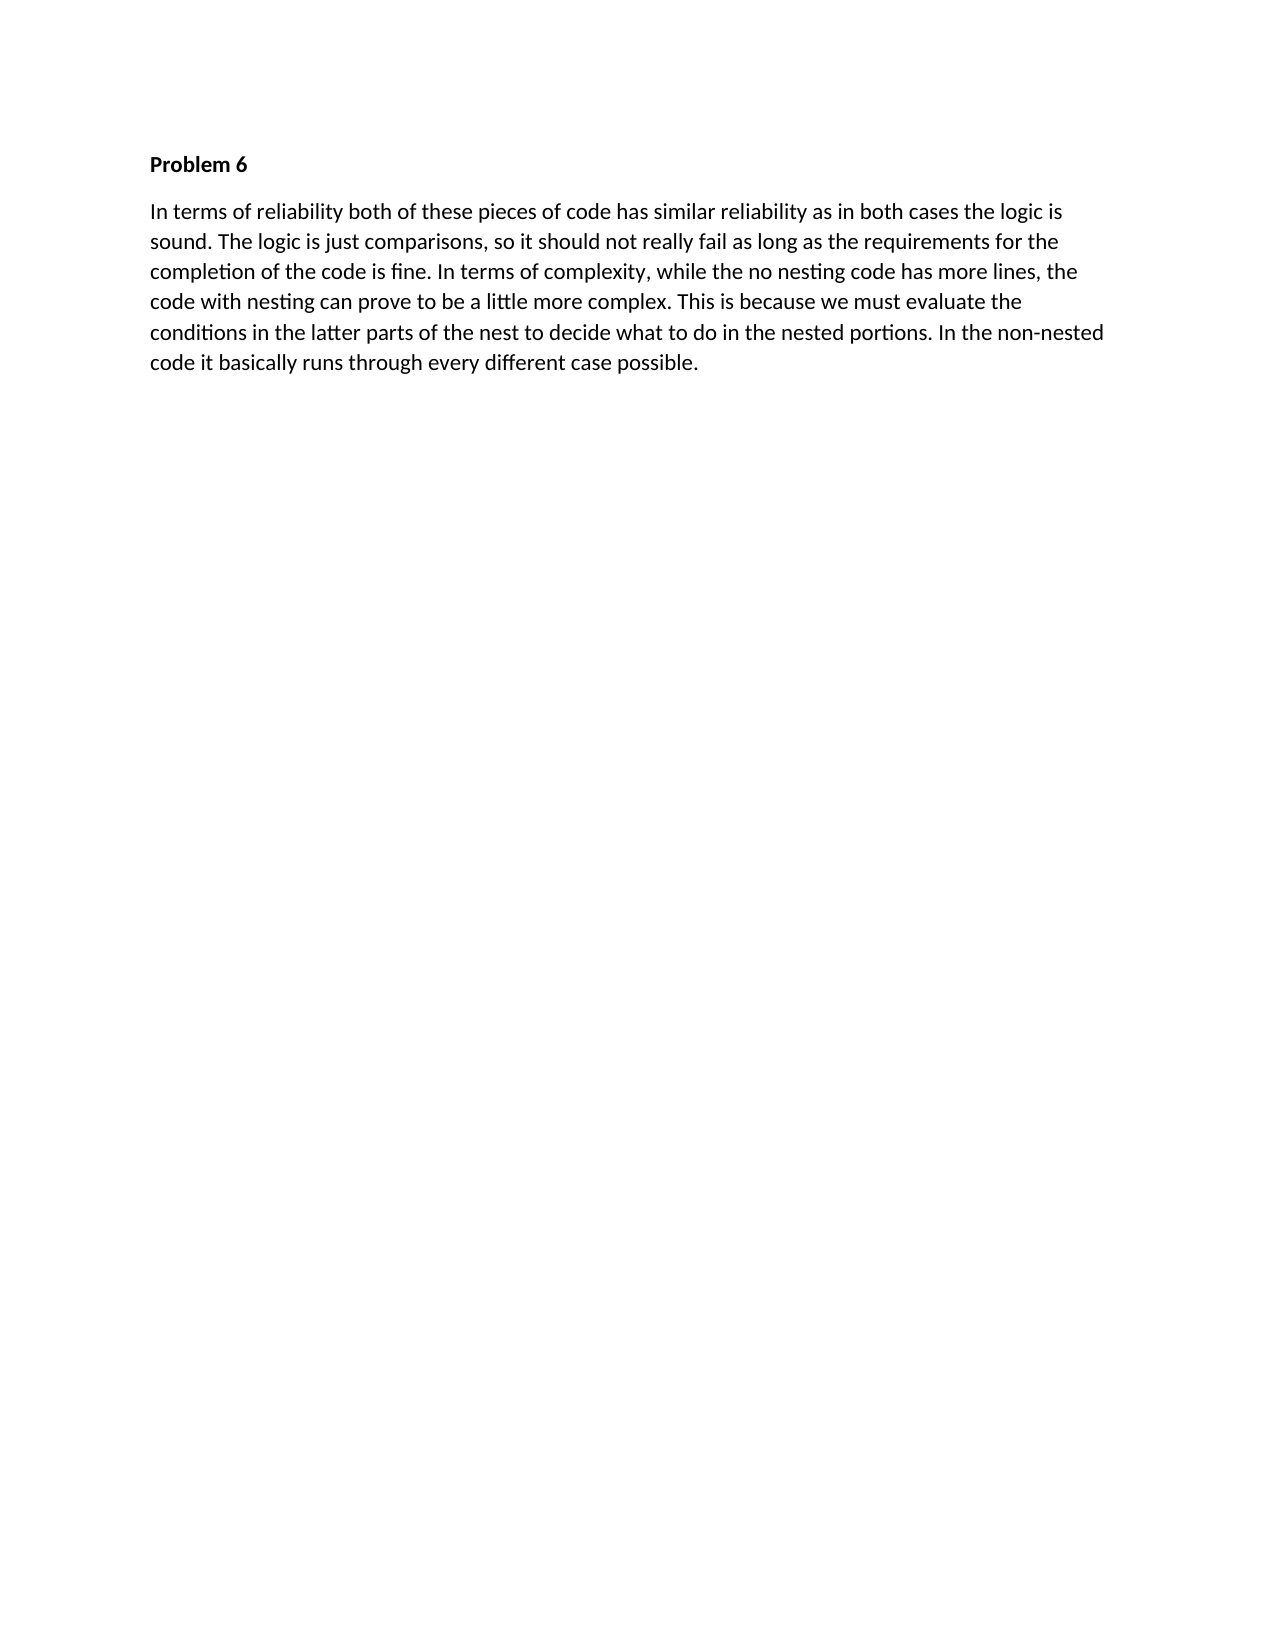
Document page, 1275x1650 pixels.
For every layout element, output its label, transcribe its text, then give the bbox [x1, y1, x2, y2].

text In terms of reliability both of these pieces of code has similar reliability as in both cases the logic is sound. The logic is just comparisons, so it should not really fail as long as the requirements for the completion of the code is fine. In terms of complexity, while the no nesting code has more lines, the code with nesting can prove to be a little more complex. This is because we must evaluate the conditions in the latter parts of the nest to decide what to do in the nested portions. In the non-nested code it basically runs through every different case possible. [150, 197, 1125, 376]
text Problem 6 [150, 150, 1125, 178]
